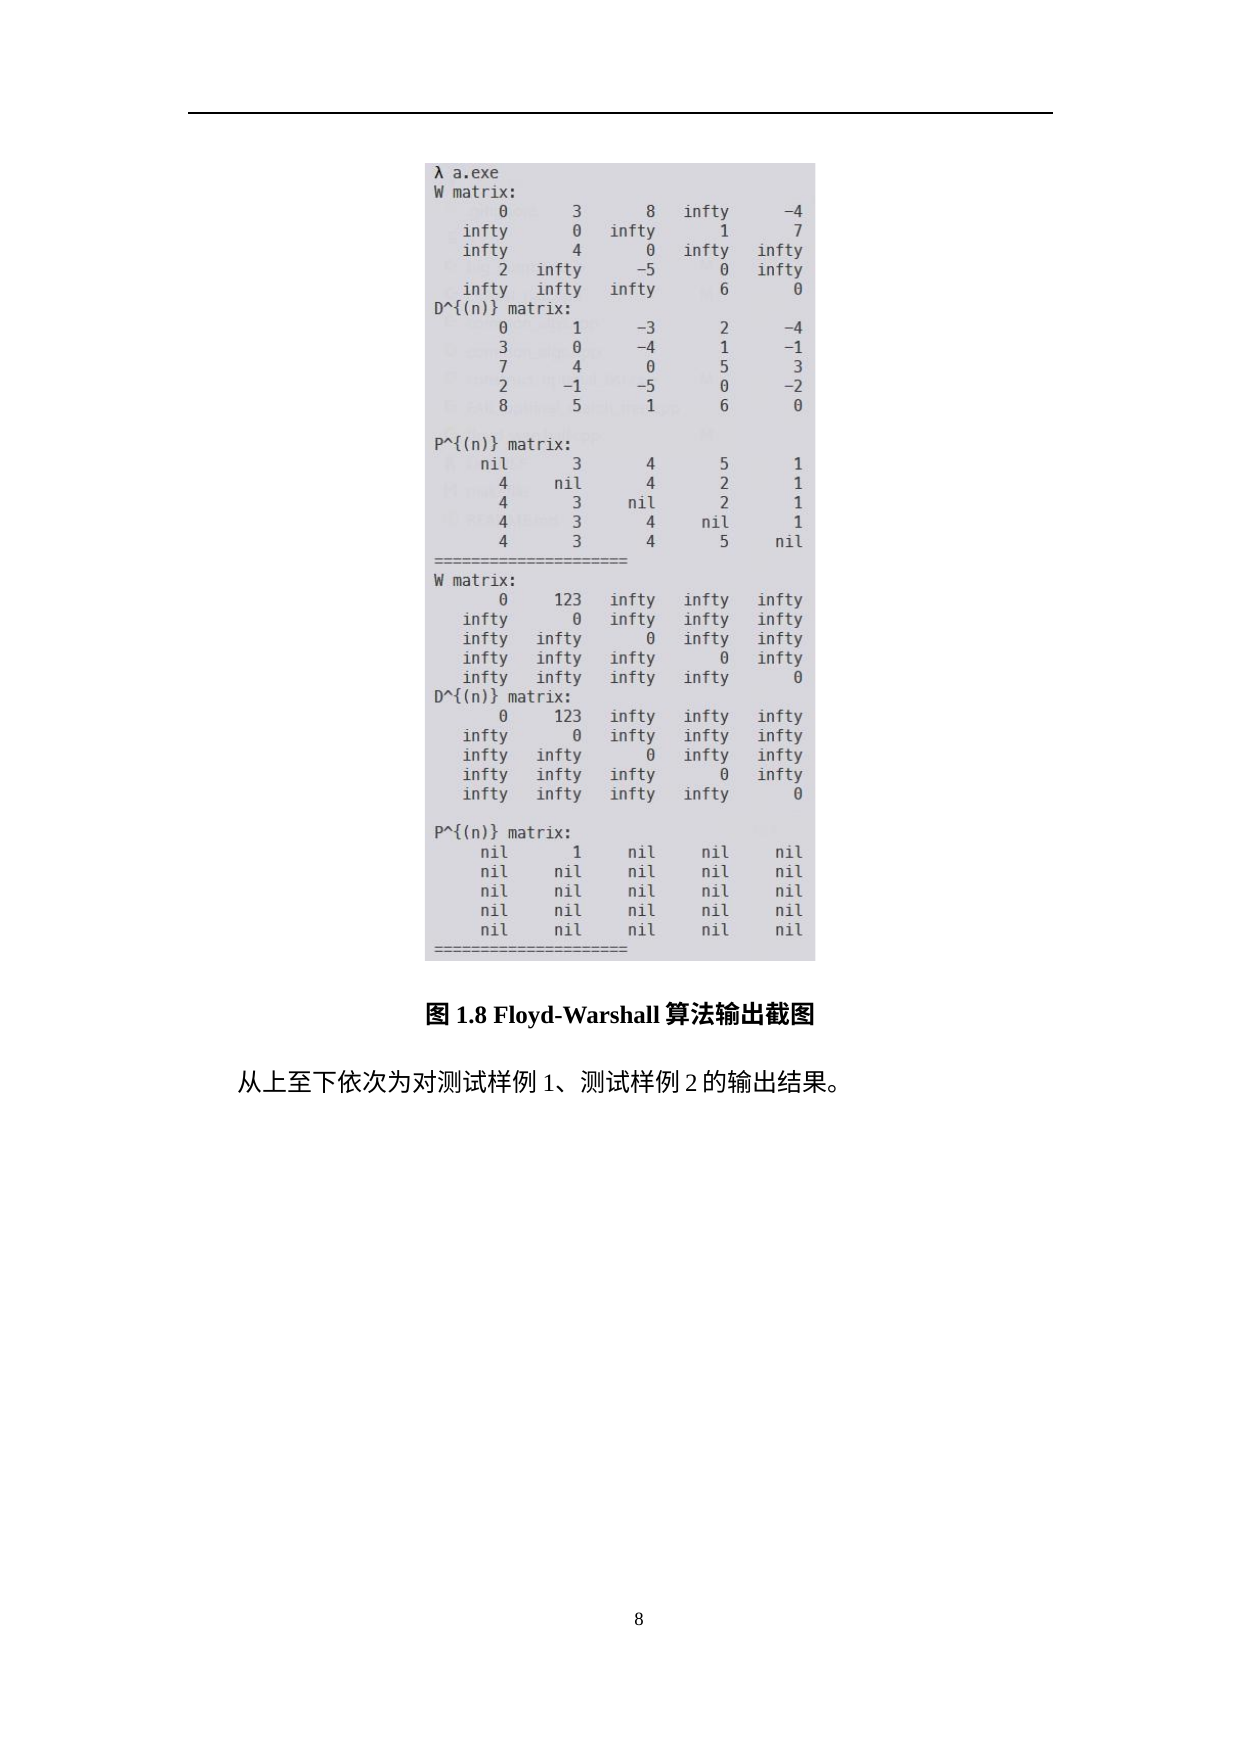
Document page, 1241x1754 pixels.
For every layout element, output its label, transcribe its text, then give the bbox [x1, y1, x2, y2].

text 从上至下依次为对测试样例1、测试样例2的输出结果。 [187, 1047, 1053, 1115]
picture [424, 163, 816, 961]
text 图1.8 Floyd-Warshall算法输出截图 [187, 979, 1053, 1047]
